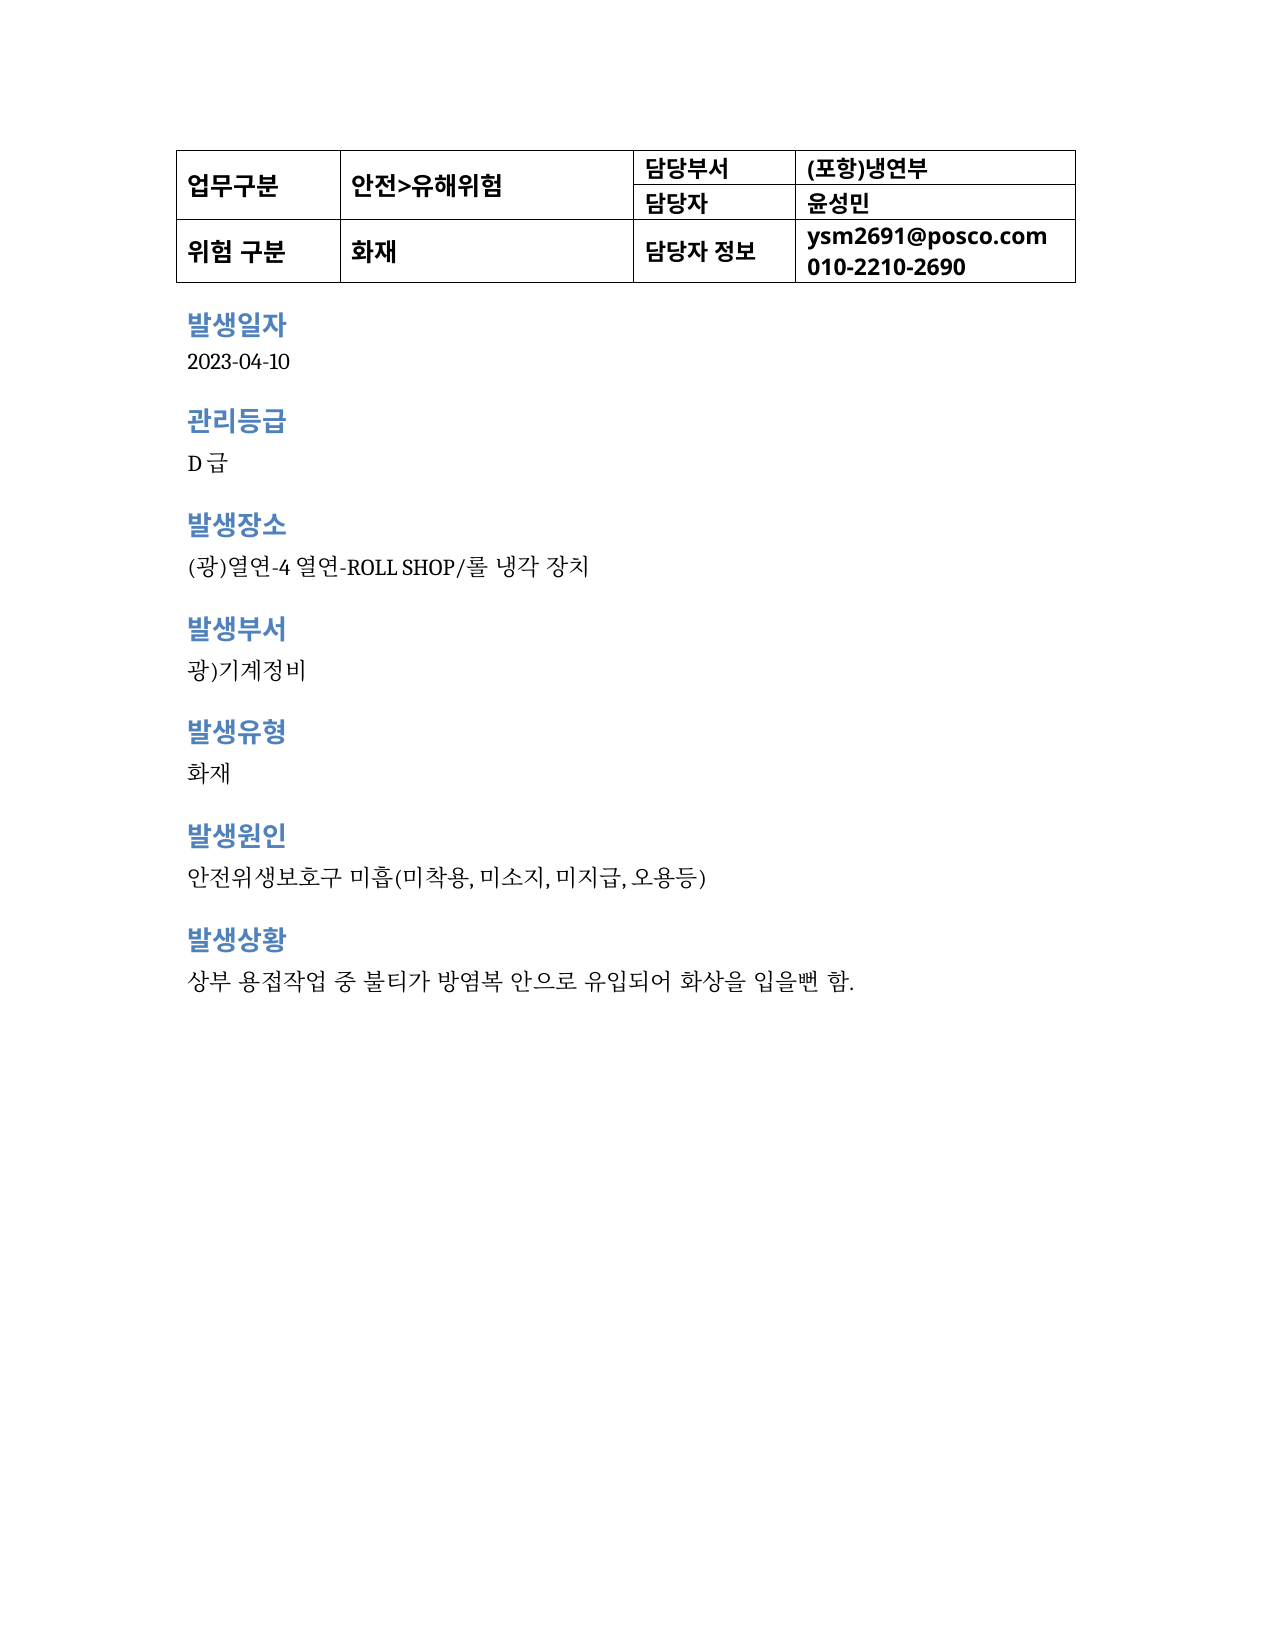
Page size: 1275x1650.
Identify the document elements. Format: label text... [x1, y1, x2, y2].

table_cell 담당자 [634, 185, 795, 219]
table_header 안전>유해위험 [341, 151, 633, 219]
text 화재 [187, 757, 1087, 789]
text (광)열연-4열연-ROLL SHOP/롤 냉각 장치 [187, 549, 1087, 582]
subtitle 발생부서 [187, 608, 1087, 647]
table_cell 위험 구분 [177, 220, 340, 282]
subtitle 발생원인 [187, 815, 1087, 854]
subtitle 발생장소 [187, 504, 1087, 543]
text D급 [187, 445, 1087, 478]
table_cell 화재 [341, 220, 633, 282]
text 광)기계정비 [187, 653, 1087, 686]
text 2023-04-10 [187, 349, 1087, 376]
table_header (포항)냉연부 [796, 151, 1075, 184]
table_header 업무구분 [177, 151, 340, 219]
subtitle 발생상황 [187, 919, 1087, 958]
table_header 담당부서 [634, 151, 795, 184]
table_cell 담당자 정보 [634, 220, 795, 282]
subtitle 발생유형 [187, 711, 1087, 751]
table_cell ysm2691@posco.com 010-2210-2690 [796, 220, 1075, 282]
text 안전위생보호구 미흡(미착용, 미소지, 미지급, 오용등) [187, 860, 1087, 893]
table_cell 윤성민 [796, 185, 1075, 219]
text 상부 용접작업 중 불티가 방염복 안으로 유입되어 화상을 입을뻔 함. [187, 964, 1087, 997]
subtitle 관리등급 [187, 400, 1087, 439]
subtitle 발생일자 [187, 304, 1087, 343]
